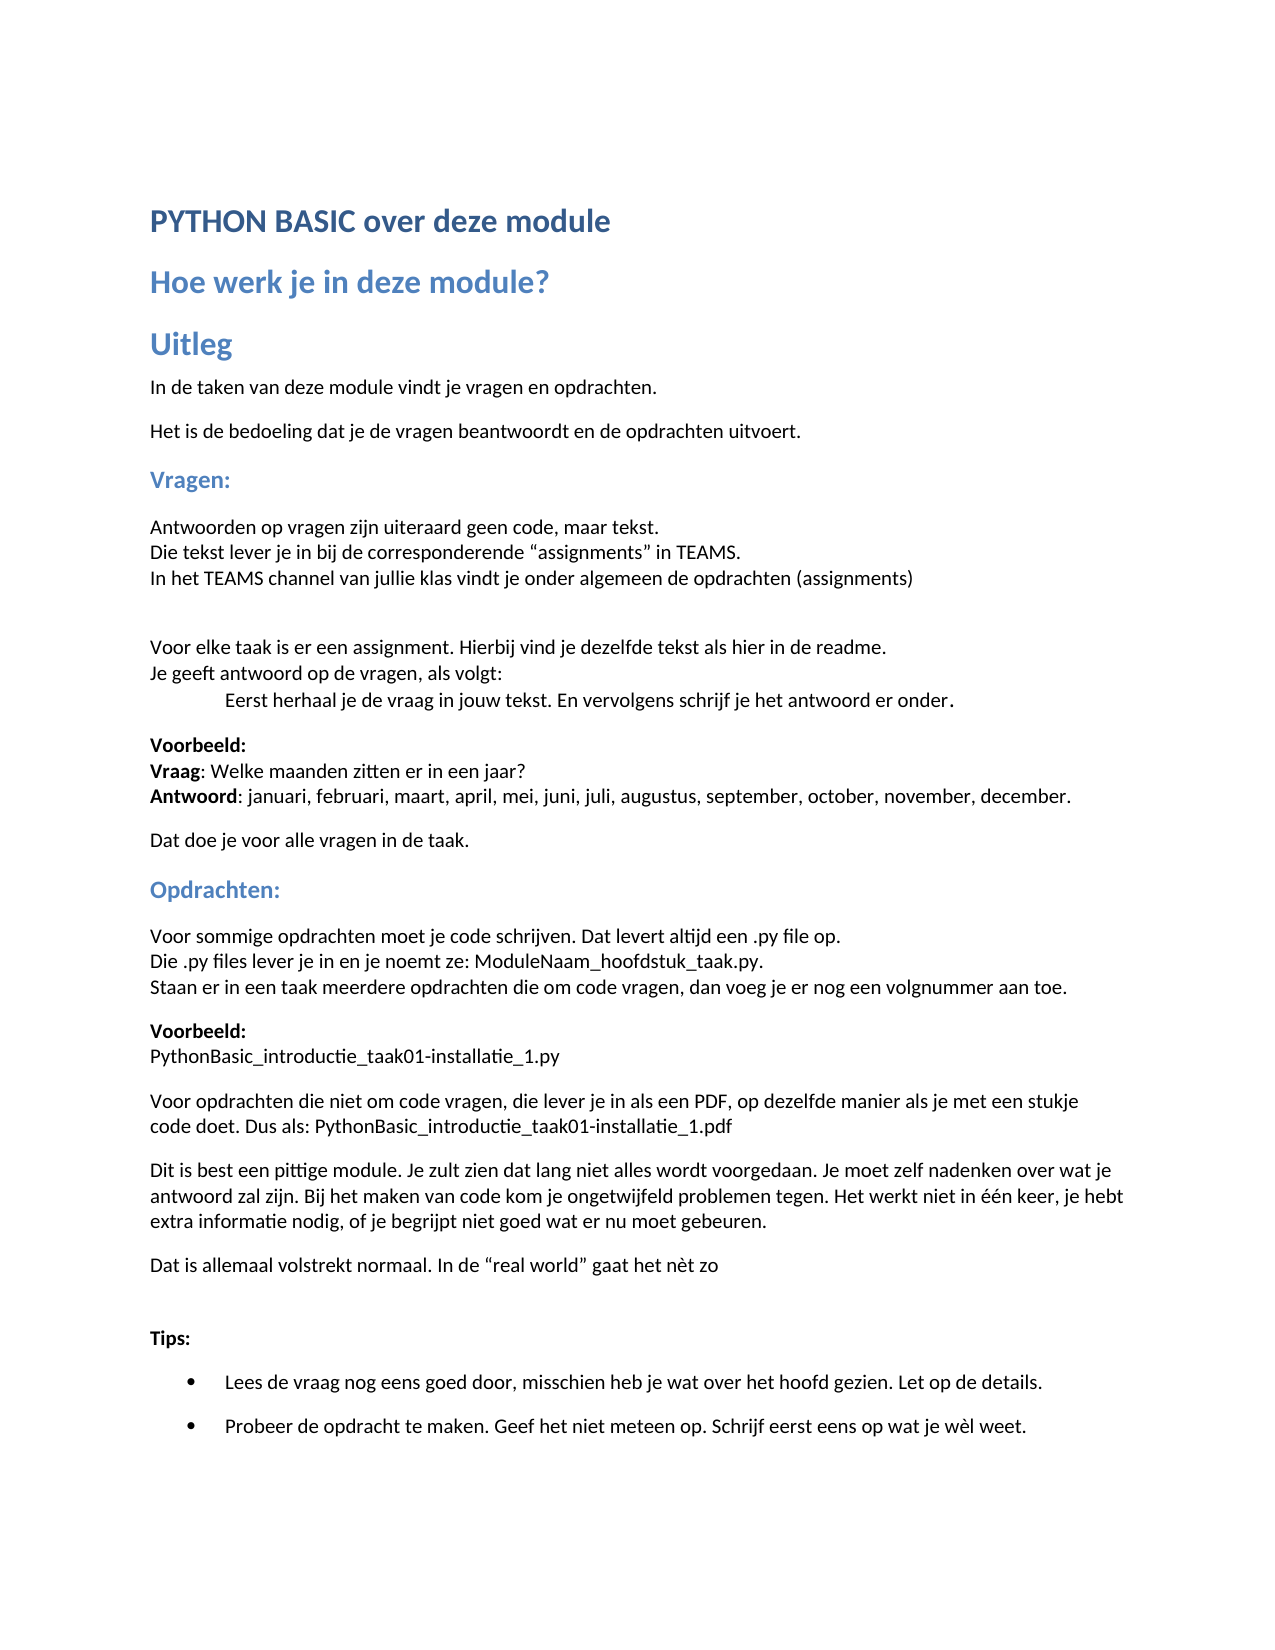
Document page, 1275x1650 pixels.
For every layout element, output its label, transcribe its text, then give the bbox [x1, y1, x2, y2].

text Dat doe je voor alle vragen in de taak. [150, 828, 1125, 853]
text Dat is allemaal volstrekt normaal. In de “real world” gaat het nèt zo [150, 1252, 1125, 1307]
subtitle Uitleg [150, 323, 1125, 364]
subtitle Vragen: [150, 465, 1125, 495]
text Tips: [150, 1325, 1125, 1351]
subtitle PYTHON BASIC over deze module [150, 200, 1125, 241]
text Voor sommige opdrachten moet je code schrijven. Dat levert altijd een .py file op. Die .py files lever je in en je noemt ze: ModuleNaam_hoofdstuk_taak.py. Staan er in een taak meerdere opdrachten die om code vragen, dan voeg je er nog een volgnummer aan toe. [150, 923, 1125, 999]
text In de taken van deze module vindt je vragen en opdrachten. [150, 374, 1125, 400]
text Het is de bedoeling dat je de vragen beantwoordt en de opdrachten uitvoert. [150, 418, 1125, 444]
text Voor opdrachten die niet om code vragen, die lever je in als een PDF, op dezelfde manier als je met een stukje code doet. Dus als: PythonBasic_introductie_taak01-installatie_1.pdf [150, 1088, 1125, 1139]
text Dit is best een pittige module. Je zult zien dat lang niet alles wordt voorgedaan. Je moet zelf nadenken over wat je antwoord zal zijn. Bij het maken van code kom je ongetwijfeld problemen tegen. Het werkt niet in één keer, je hebt extra informatie nodig, of je begrijpt niet goed wat er nu moet gebeuren. [150, 1157, 1125, 1234]
text Voorbeeld: PythonBasic_introductie_taak01-installatie_1.py [150, 1018, 1125, 1069]
text Antwoorden op vragen zijn uiteraard geen code, maar tekst. Die tekst lever je in bij de corresponderende “assignments” in TEAMS. In het TEAMS channel van jullie klas vindt je onder algemeen de opdrachten (assignments) [150, 514, 1125, 590]
list Lees de vraag nog eens goed door, misschien heb je wat over het hoofd gezien. Let op de details. [187, 1369, 1125, 1395]
list Probeer de opdracht te maken. Geef het niet meteen op. Schrijf eerst eens op wat je wèl weet. [187, 1414, 1125, 1439]
text Voorbeeld: Vraag: Welke maanden zitten er in een jaar? Antwoord: januari, februari, maart, april, mei, juni, juli, augustus, september, october, november, december. [150, 733, 1125, 809]
subtitle Hoe werk je in deze module? [150, 262, 1125, 302]
subtitle Opdrachten: [150, 874, 1125, 904]
text Voor elke taak is er een assignment. Hierbij vind je dezelfde tekst als hier in de readme. Je geeft antwoord op de vragen, als volgt: Eerst herhaal je de vraag in jouw tekst. En vervolgens schrijf je het antwoord er onder. [150, 609, 1125, 714]
